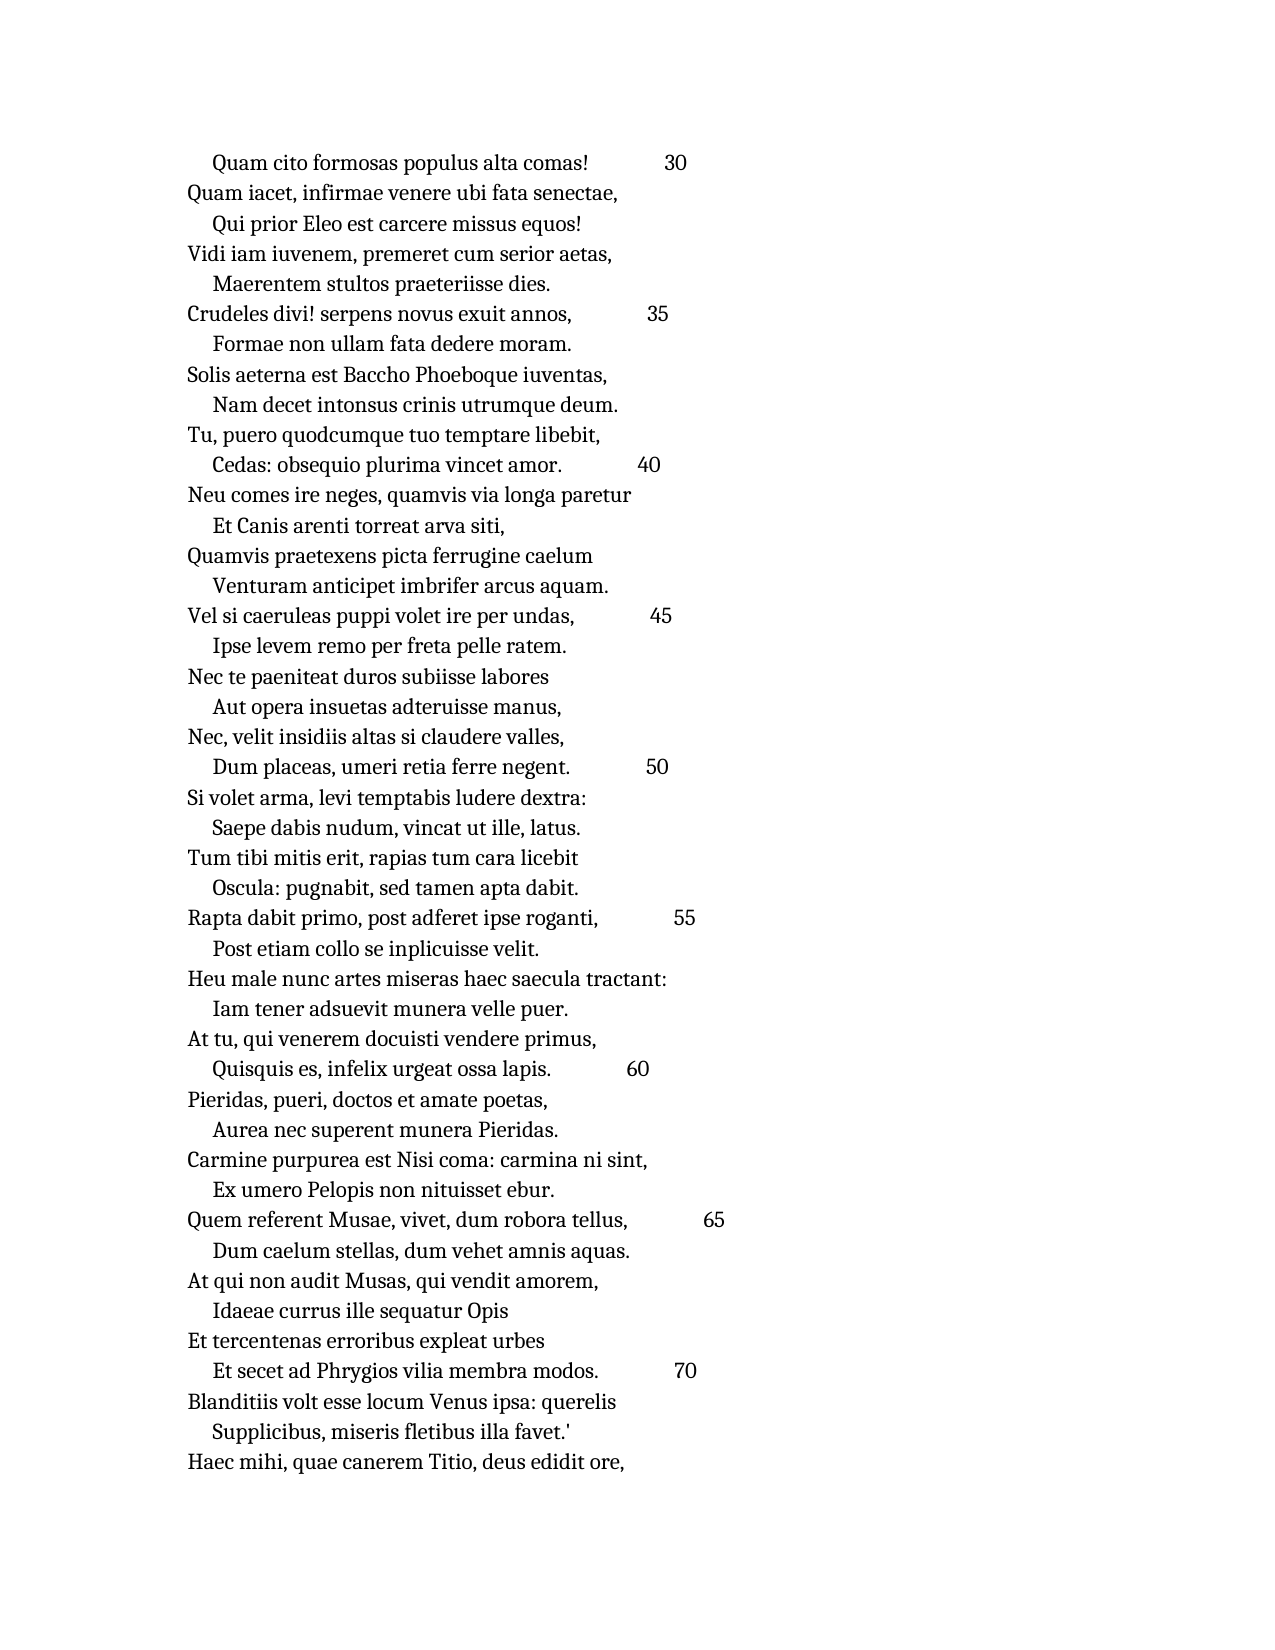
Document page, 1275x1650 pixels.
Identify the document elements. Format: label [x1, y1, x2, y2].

text [187, 150, 1087, 1475]
